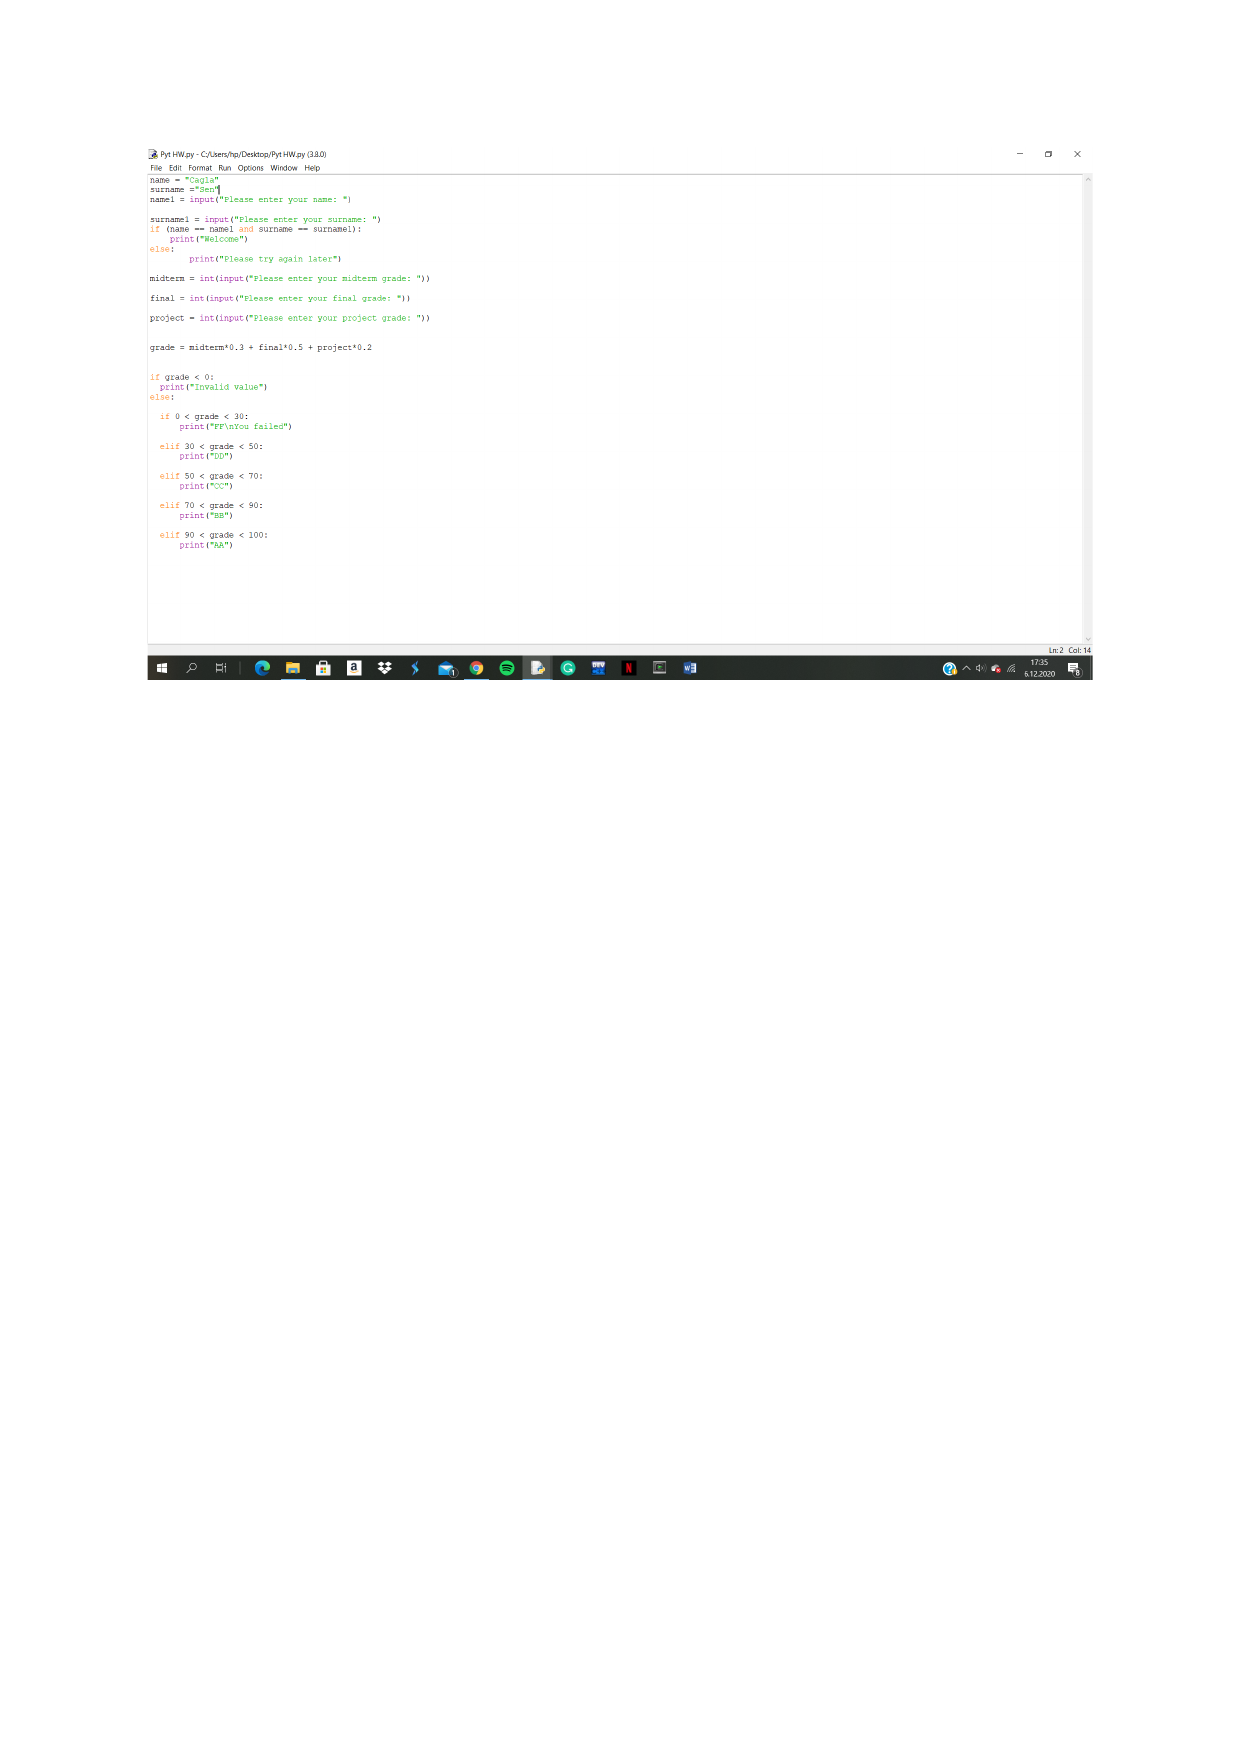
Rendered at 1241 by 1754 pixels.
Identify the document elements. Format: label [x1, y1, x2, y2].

picture [147, 147, 1093, 680]
